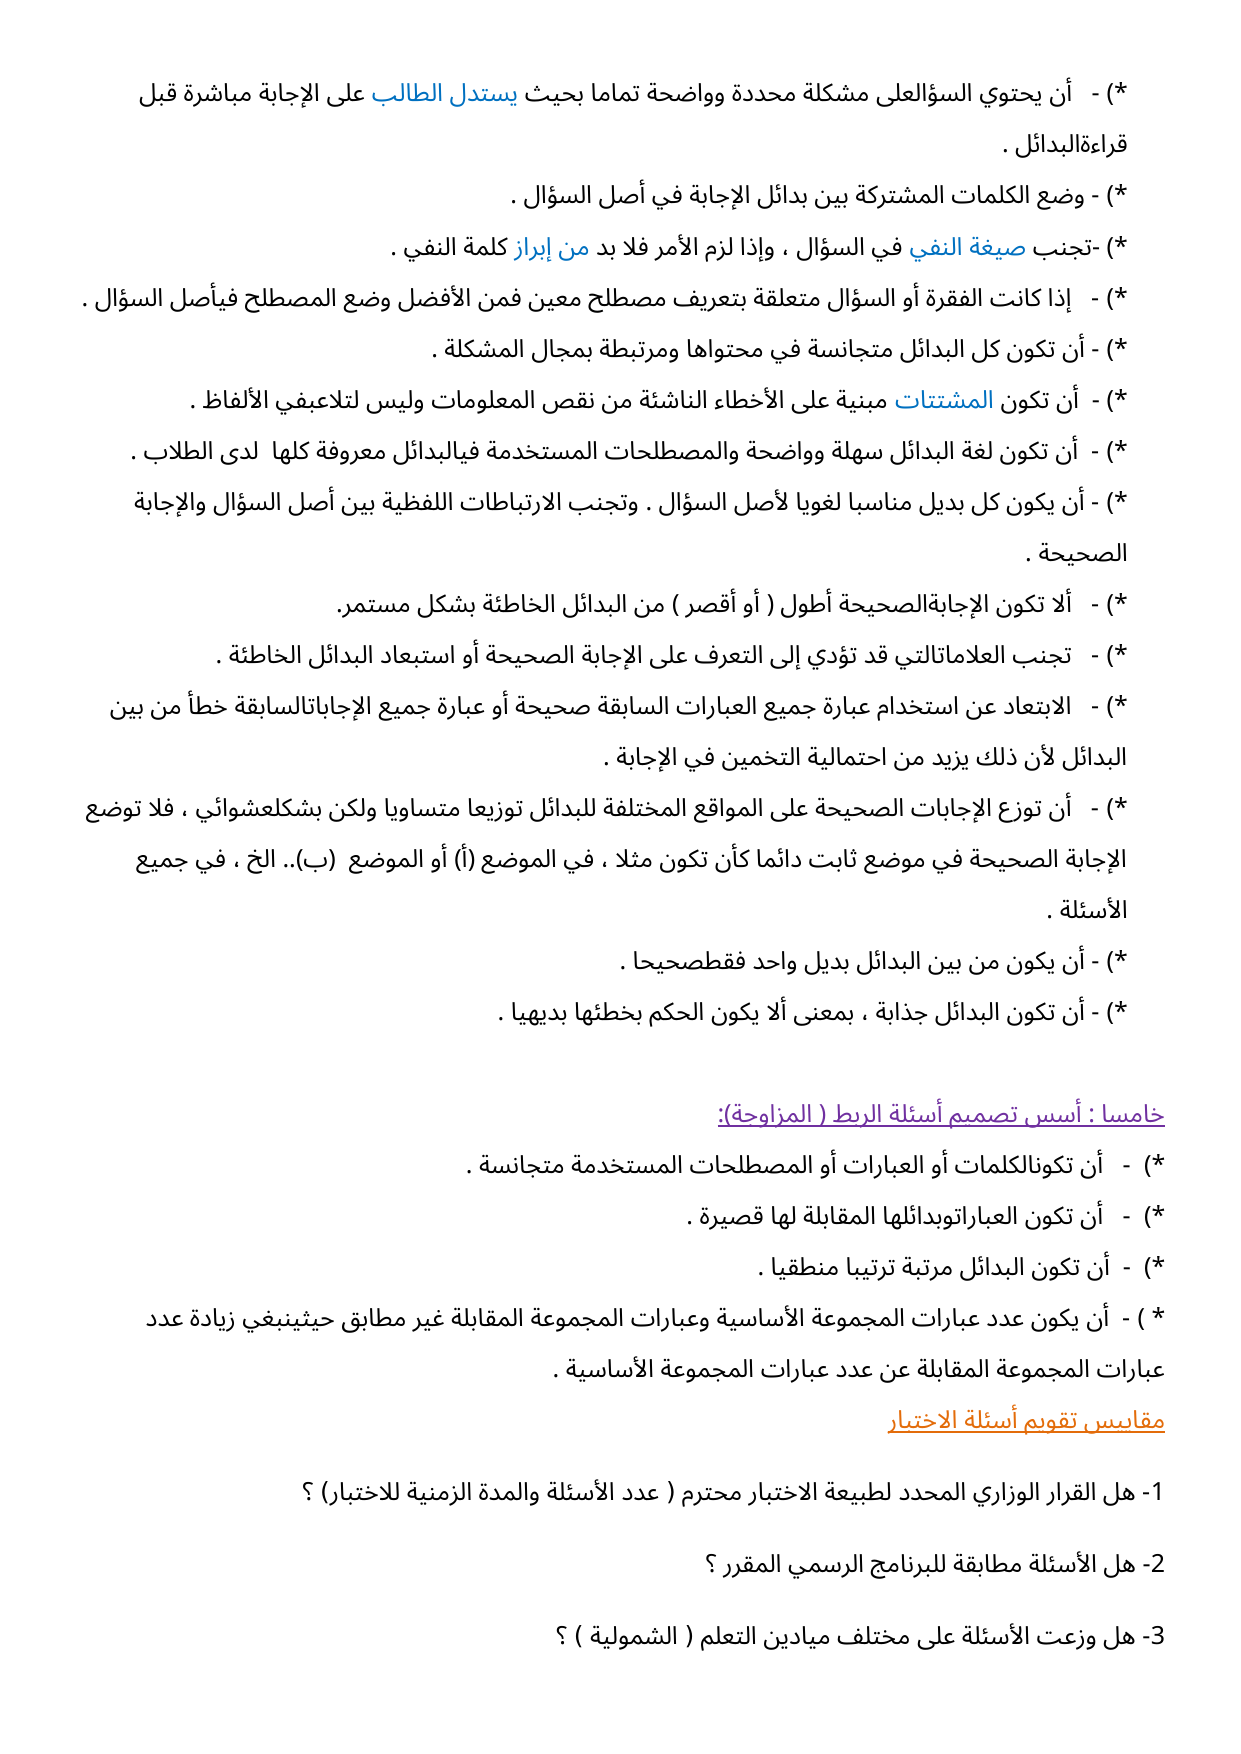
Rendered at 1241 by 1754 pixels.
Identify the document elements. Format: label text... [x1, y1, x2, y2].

text 3- هل وزعت الأسئلة على مختلف ميادين التعلم ( الشمولية ) ؟ [75, 1618, 1165, 1652]
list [75, 75, 1165, 1028]
text 2- هل الأسئلة مطابقة للبرنامج الرسمي المقرر ؟ [75, 1546, 1165, 1580]
text خامسا : أسس تصميم أسئلة الربط ( المزاوجة): *) - أن تكونالكلمات أو العبارات أو المصطلحات المستخدمة متجانسة . *) - أن تكون العباراتوبدائلها المقابلة لها قصيرة . *) - أن تكون البدائل مرتبة ترتيبا منطقيا . * ) - أن يكون عدد عبارات المجموعة الأساسية وعبارات المجموعة المقابلة غير مطابق حيثينبغي زيادة عدد عبارات المجموعة المقابلة عن عدد عبارات المجموعة الأساسية . [75, 1045, 1165, 1385]
text 1- هل القرار الوزاري المحدد لطبيعة الاختبار محترم ( عدد الأسئلة والمدة الزمنية للاختبار) ؟ [75, 1474, 1165, 1508]
text مقاييس تقويم أسئلة الاختبار [75, 1402, 1165, 1436]
